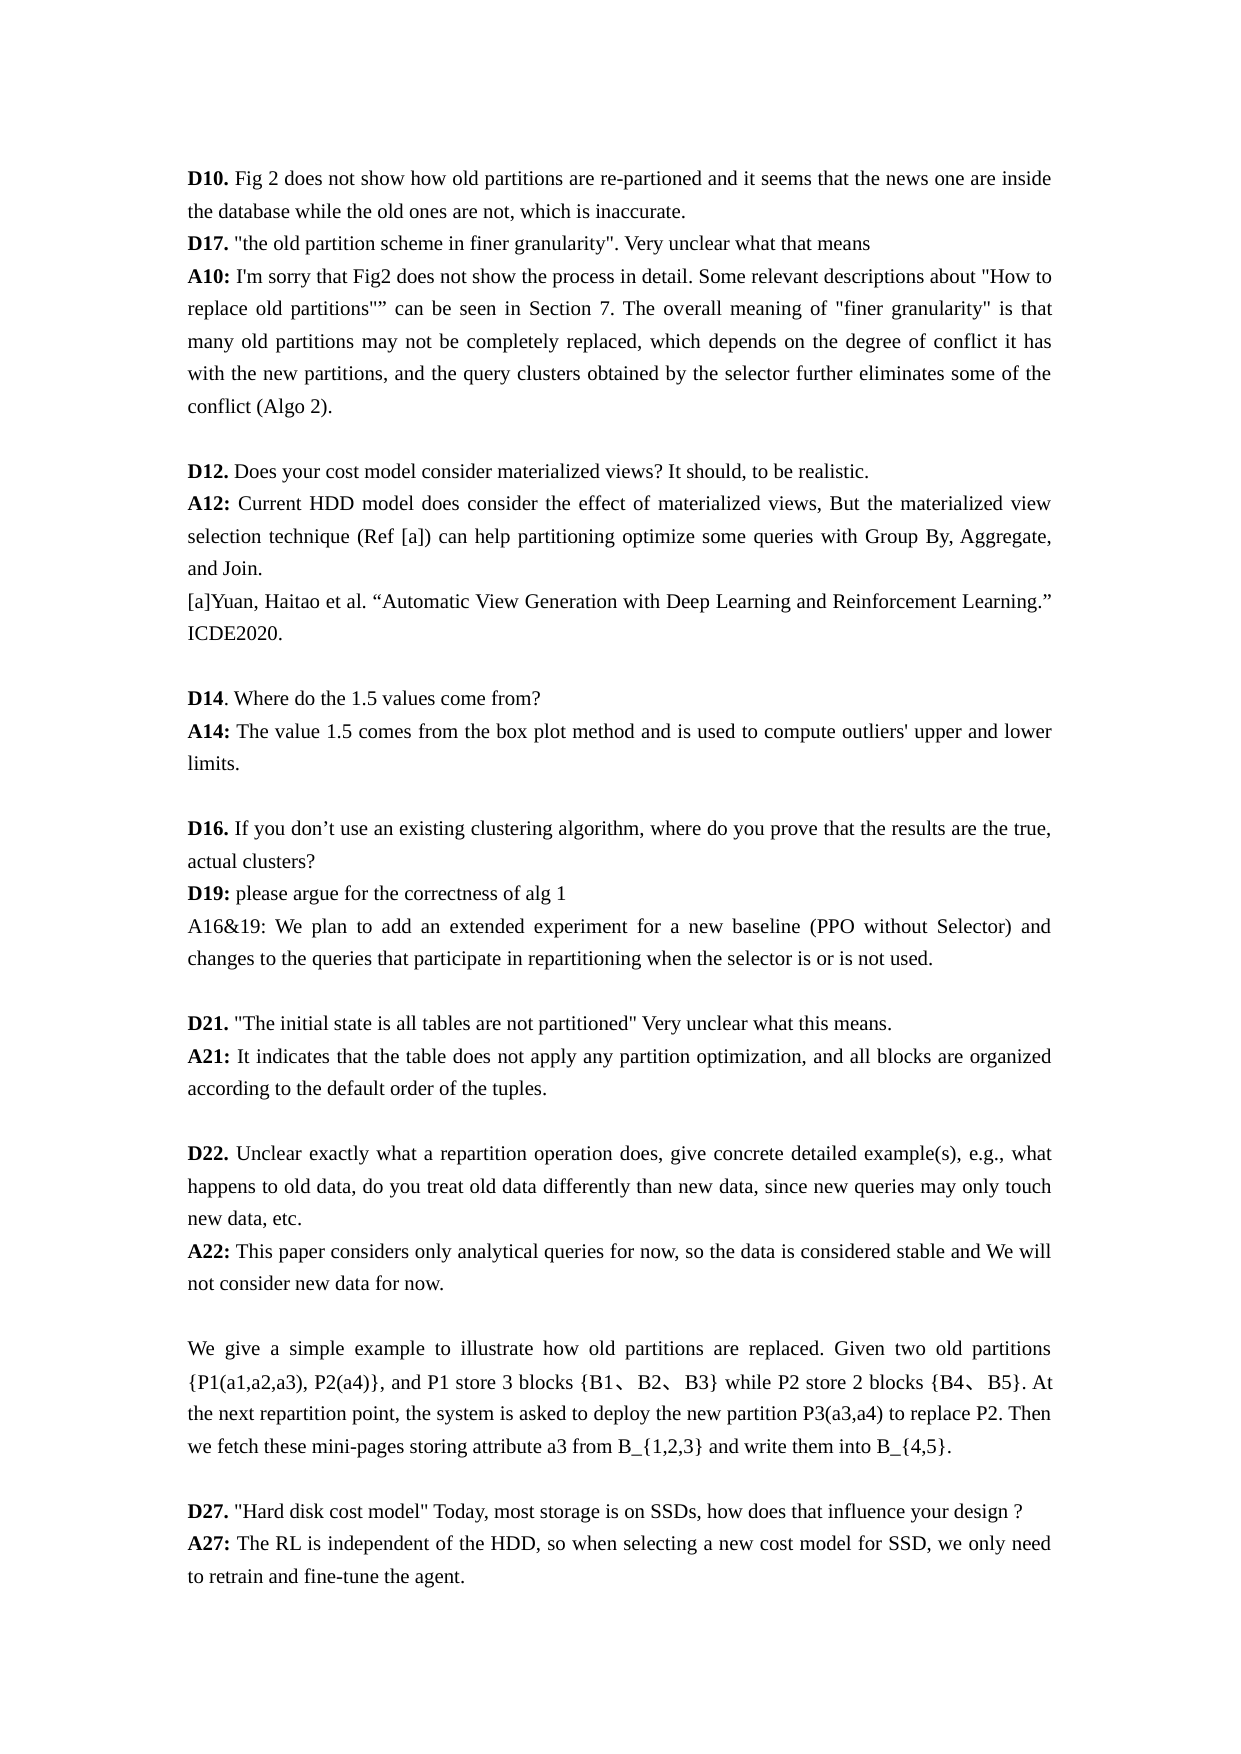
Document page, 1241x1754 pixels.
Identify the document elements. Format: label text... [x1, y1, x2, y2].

text D14. Where do the 1.5 values come from? [187, 682, 1053, 714]
text D17. "the old partition scheme in finer granularity". Very unclear what that means [187, 227, 1053, 259]
text A10: I'm sorry that Fig2 does not show the process in detail. Some relevant descriptions about "How to replace old partitions"” can be seen in Section 7. The overall meaning of "finer granularity" is that many old partitions may not be completely replaced, which depends on the degree of conflict it has with the new partitions, and the query clusters obtained by the selector further eliminates some of the conflict (Algo 2). [187, 259, 1053, 422]
text A21: It indicates that the table does not apply any partition optimization, and all blocks are organized according to the default order of the tuples. [187, 1039, 1053, 1104]
text D27. "Hard disk cost model" Today, most storage is on SSDs, how does that influence your design ? [187, 1494, 1053, 1527]
text A27: The RL is independent of the HDD, so when selecting a new cost model for SSD, we only need to retrain and fine-tune the agent. [187, 1527, 1053, 1592]
text D16. If you don’t use an existing clustering algorithm, where do you prove that the results are the true, actual clusters? [187, 812, 1053, 877]
text A22: This paper considers only analytical queries for now, so the data is considered stable and We will not consider new data for now. [187, 1234, 1053, 1299]
text D19: please argue for the correctness of alg 1 [187, 877, 1053, 909]
text A16&19: We plan to add an extended experiment for a new baseline (PPO without Selector) and changes to the queries that participate in repartitioning when the selector is or is not used. [187, 909, 1053, 974]
text A14: The value 1.5 comes from the box plot method and is used to compute outliers' upper and lower limits. [187, 714, 1053, 779]
text A12: Current HDD model does consider the effect of materialized views, But the materialized view selection technique (Ref [a]) can help partitioning optimize some queries with Group By, Aggregate, and Join. [187, 487, 1053, 584]
text D22. Unclear exactly what a repartition operation does, give concrete detailed example(s), e.g., what happens to old data, do you treat old data differently than new data, since new queries may only touch new data, etc. [187, 1137, 1053, 1234]
text We give a simple example to illustrate how old partitions are replaced. Given two old partitions {P1(a1,a2,a3), P2(a4)}, and P1 store 3 blocks {B1、B2、B3} while P2 store 2 blocks {B4、B5}. At the next repartition point, the system is asked to deploy the new partition P3(a3,a4) to replace P2. Then we fetch these mini-pages storing attribute a3 from B_{1,2,3} and write them into B_{4,5}. [187, 1332, 1053, 1462]
text D21. "The initial state is all tables are not partitioned" Very unclear what this means. [187, 1007, 1053, 1039]
text D12. Does your cost model consider materialized views? It should, to be realistic. [187, 454, 1053, 487]
text D10. Fig 2 does not show how old partitions are re-partioned and it seems that the news one are inside the database while the old ones are not, which is inaccurate. [187, 162, 1053, 227]
text [a]Yuan, Haitao et al. “Automatic View Generation with Deep Learning and Reinforcement Learning.” ICDE2020. [187, 584, 1053, 649]
